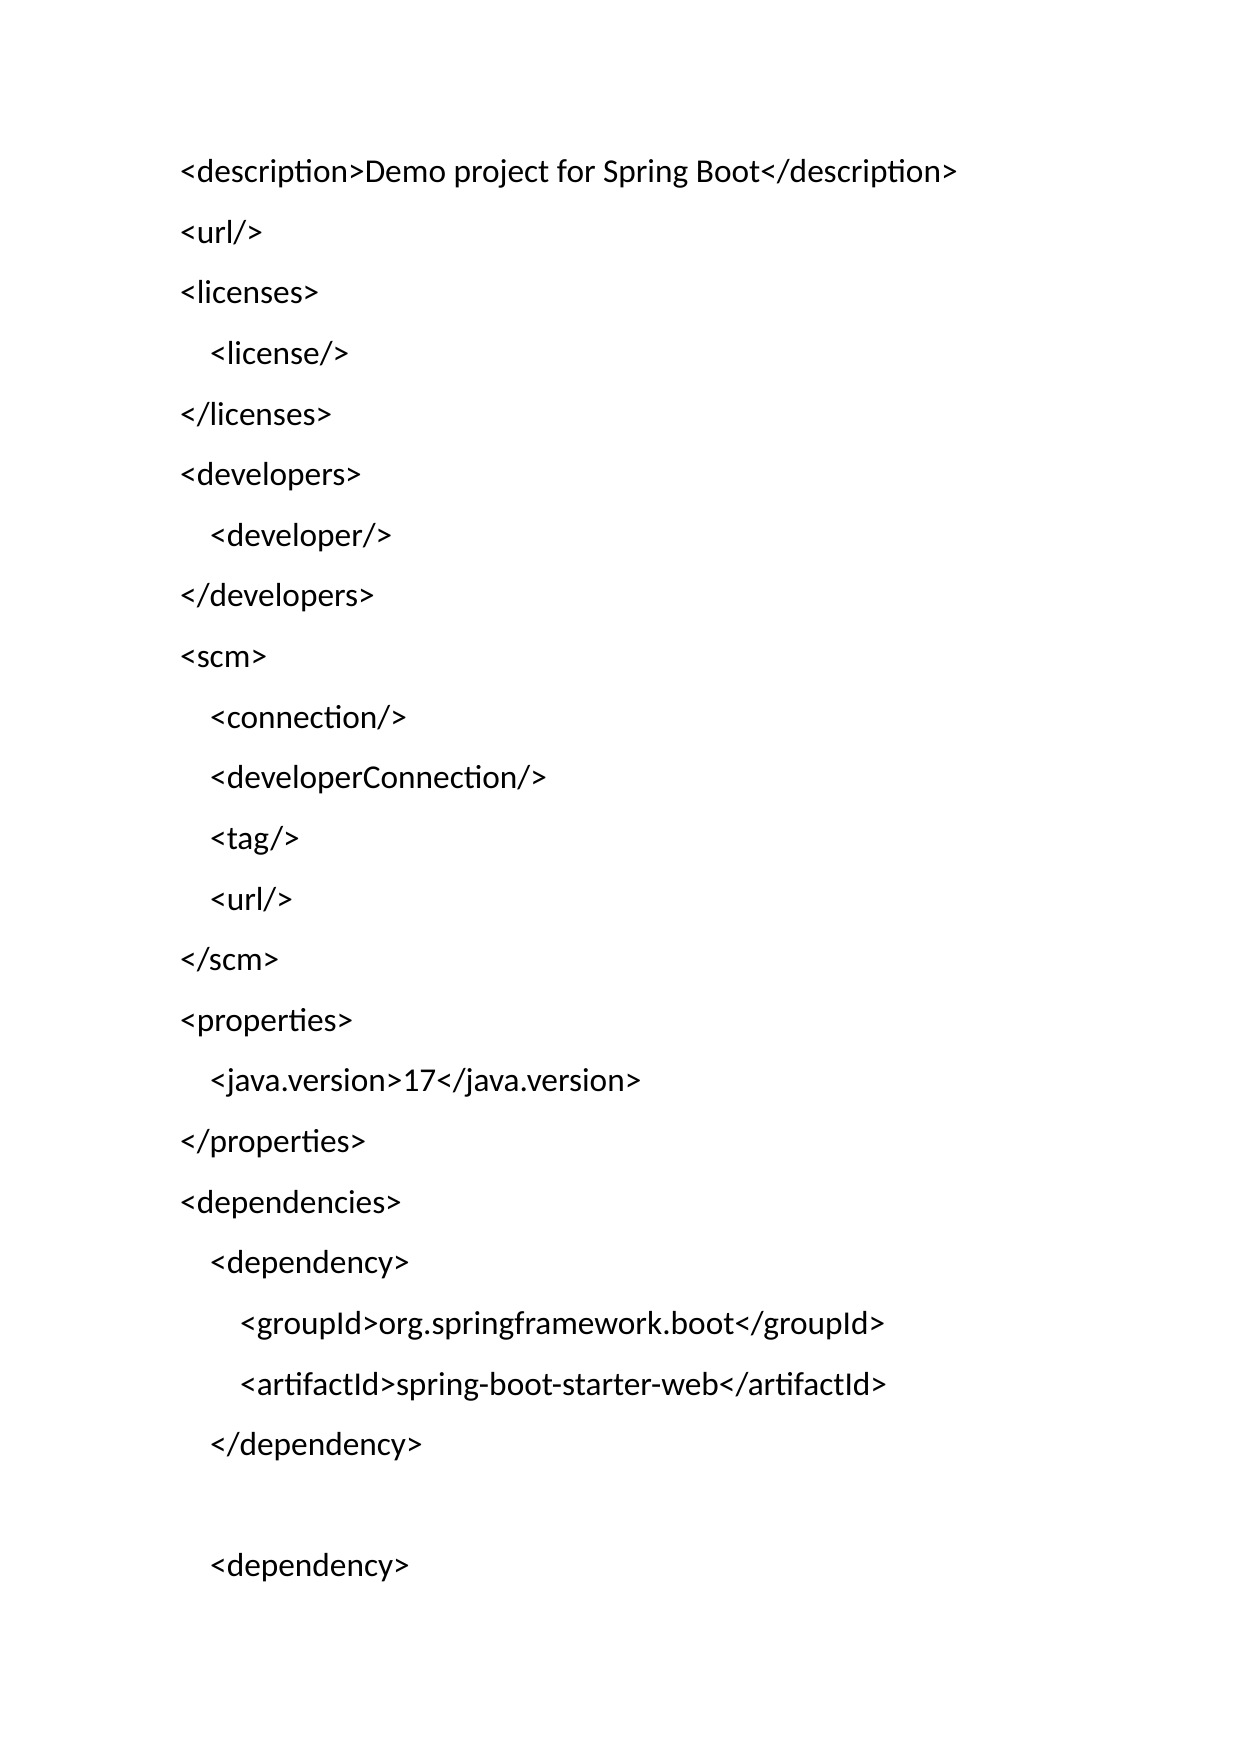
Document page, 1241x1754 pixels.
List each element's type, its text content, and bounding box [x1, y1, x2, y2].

text <java.version>17</java.version> [150, 1059, 1090, 1100]
text <dependency> [150, 1544, 1090, 1585]
text <licenses> [150, 271, 1090, 312]
text </scm> [150, 938, 1090, 979]
text <description>Demo project for Spring Boot</description> [150, 150, 1090, 191]
text <developers> [150, 453, 1090, 494]
text </properties> [150, 1120, 1090, 1161]
text <artifactId>spring-boot-starter-web</artifactId> [150, 1362, 1090, 1403]
text <url/> [150, 211, 1090, 251]
text </dependency> [150, 1423, 1090, 1464]
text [150, 1302, 1090, 1343]
text <tag/> [150, 817, 1090, 858]
text </licenses> [150, 392, 1090, 433]
text <dependency> [150, 1241, 1090, 1282]
text <developer/> [150, 514, 1090, 554]
text <properties> [150, 999, 1090, 1039]
text <connection/> [150, 696, 1090, 736]
text <license/> [150, 332, 1090, 373]
text <scm> [150, 635, 1090, 676]
text <url/> [150, 877, 1090, 918]
text </developers> [150, 574, 1090, 615]
text <dependencies> [150, 1181, 1090, 1221]
text <developerConnection/> [150, 756, 1090, 797]
